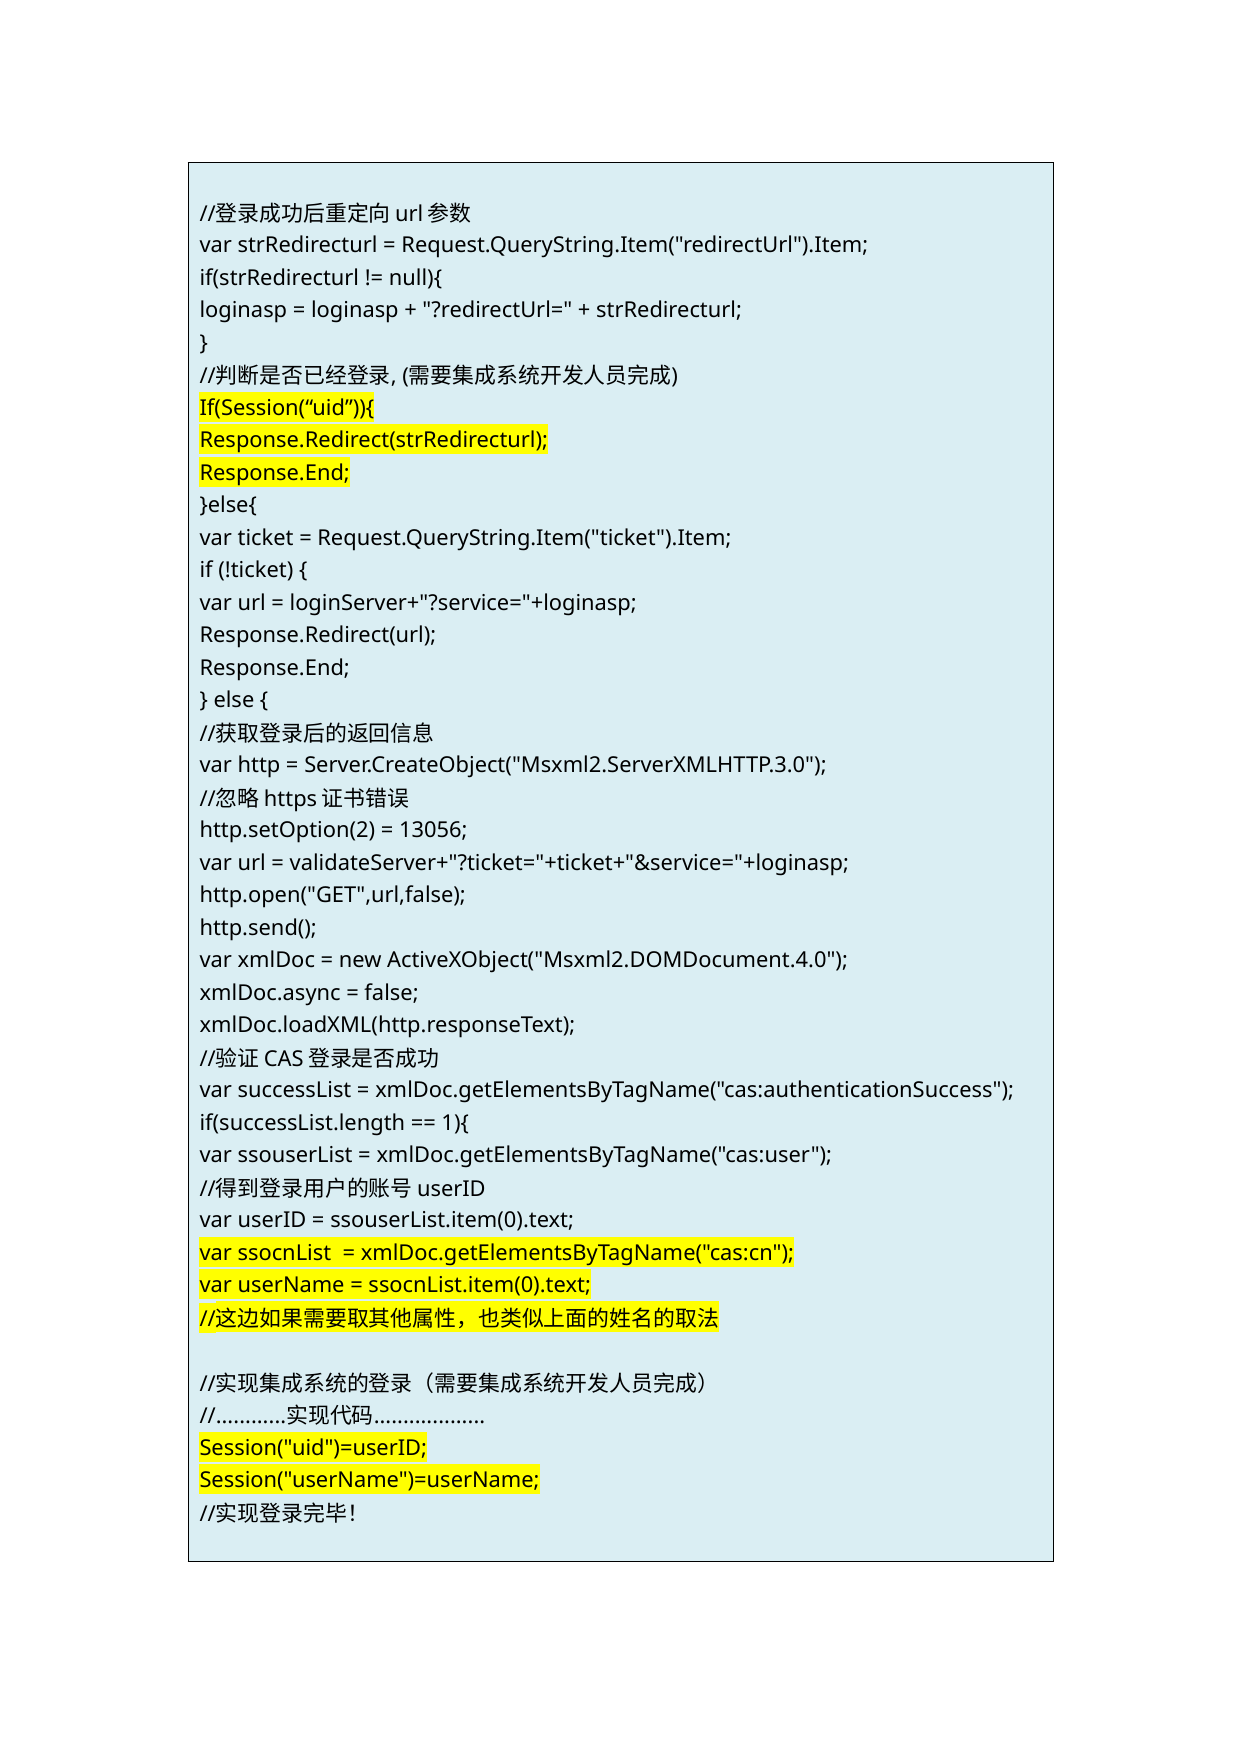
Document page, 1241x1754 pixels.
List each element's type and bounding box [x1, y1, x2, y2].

table_header [189, 163, 1053, 1561]
